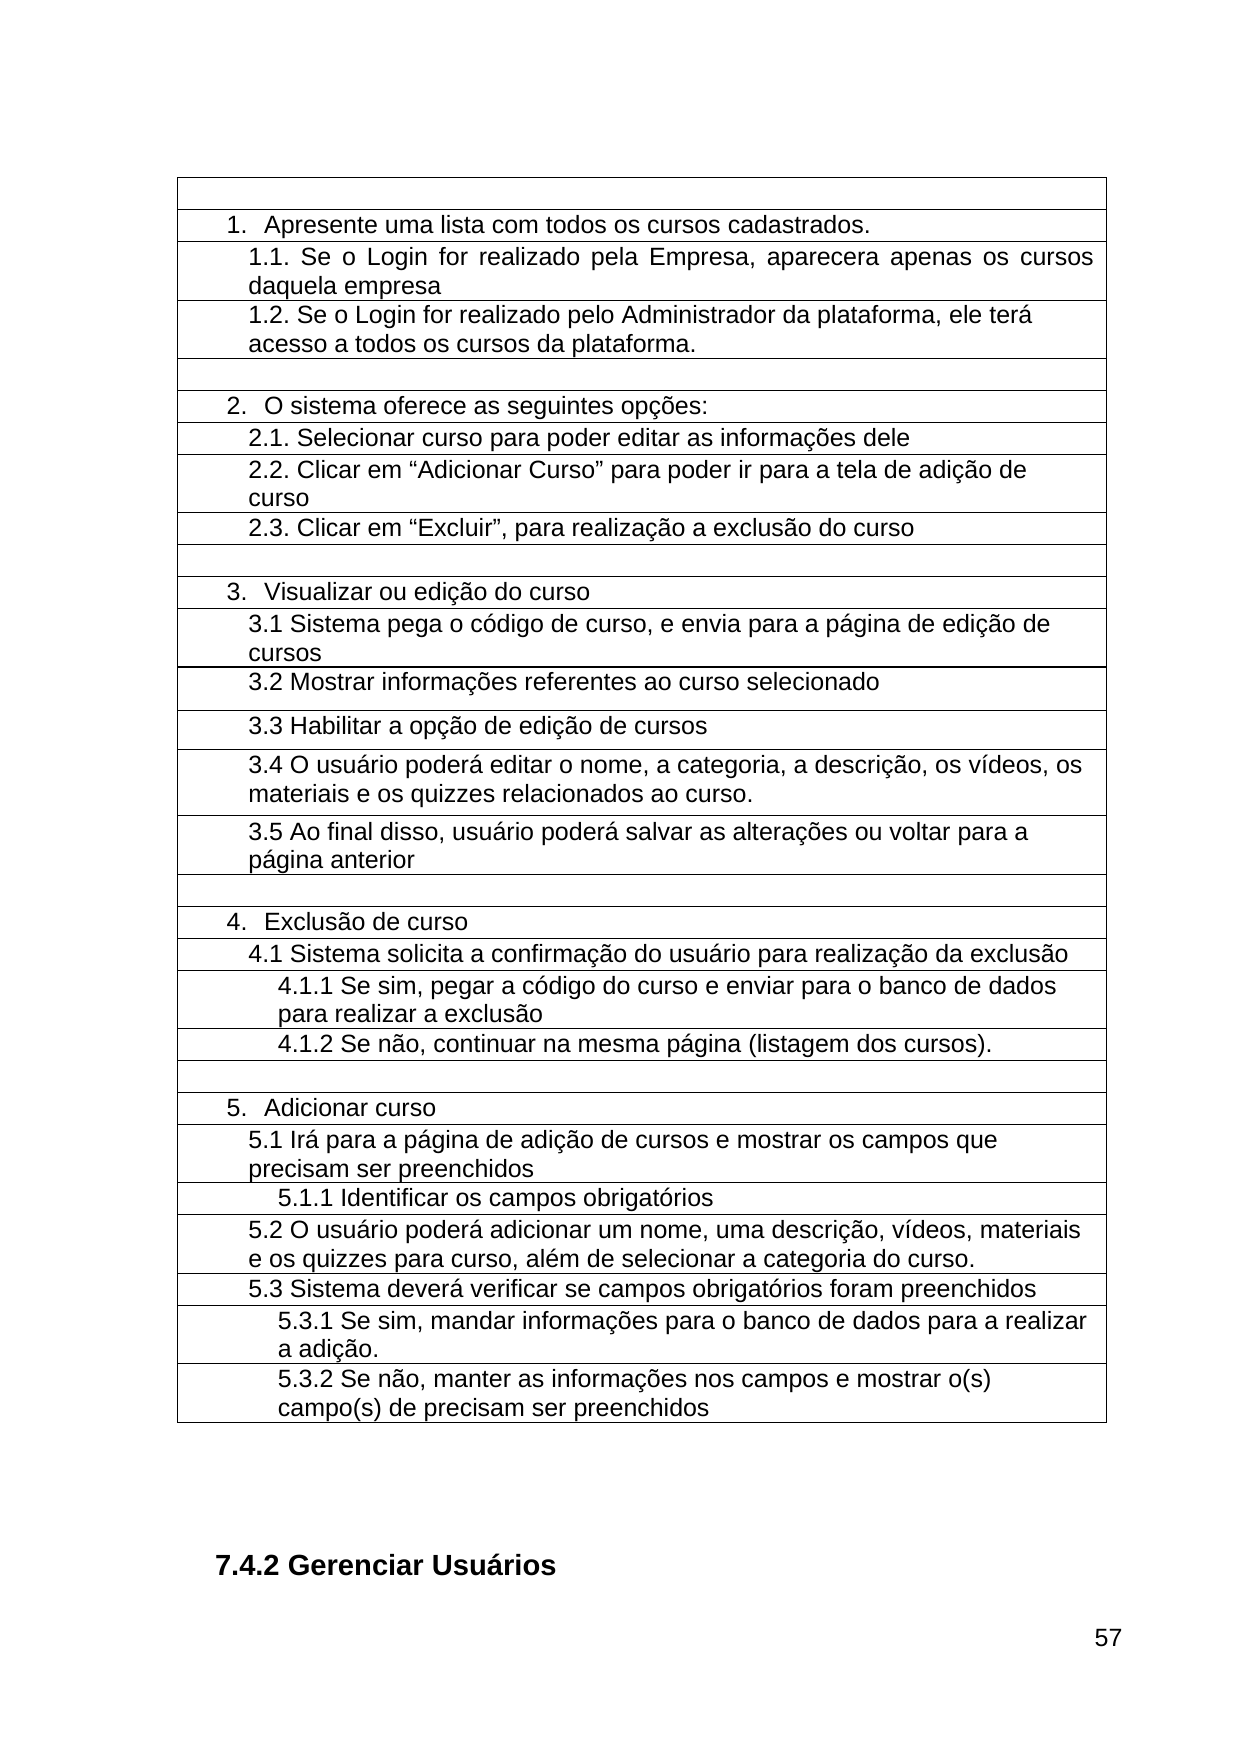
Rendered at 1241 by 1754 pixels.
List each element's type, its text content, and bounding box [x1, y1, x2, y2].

list 7.4.2 Gerenciar Usuários [215, 1548, 1122, 1582]
table_cell 1.1. Se o Login for realizado pela Empresa, aparecera apenas os cursos daquela empresa [178, 242, 1106, 299]
table_cell 3.4 O usuário poderá editar o nome, a categoria, a descrição, os vídeos, os materiais e os quizzes relacionados ao curso. [178, 750, 1106, 815]
table_cell Adicionar curso [178, 1093, 1106, 1124]
table_cell 5.3.1 Se sim, mandar informações para o banco de dados para a realizar a adição. [178, 1306, 1106, 1363]
table_cell 2.2. Clicar em “Adicionar Curso” para poder ir para a tela de adição de curso [178, 455, 1106, 512]
table_cell 3.1 Sistema pega o código de curso, e envia para a página de edição de cursos [178, 609, 1106, 666]
table_cell 5.3 Sistema deverá verificar se campos obrigatórios foram preenchidos [178, 1274, 1106, 1304]
table_cell 5.2 O usuário poderá adicionar um nome, uma descrição, vídeos, materiais e os quizzes para curso, além de selecionar a categoria do curso. [178, 1215, 1106, 1273]
table_cell 1.2. Se o Login for realizado pelo Administrador da plataforma, ele terá acesso a todos os cursos da plataforma. [178, 301, 1106, 358]
table_cell 4.1 Sistema solicita a confirmação do usuário para realização da exclusão [178, 939, 1106, 969]
table_cell 5.3.2 Se não, manter as informações nos campos e mostrar o(s) campo(s) de precisam ser preenchidos [178, 1364, 1106, 1422]
table_cell 3.5 Ao final disso, usuário poderá salvar as alterações ou voltar para a página anterior [178, 816, 1106, 874]
table_cell [178, 359, 1106, 390]
table_cell 2.1. Selecionar curso para poder editar as informações dele [178, 423, 1106, 454]
table_cell Exclusão de curso [178, 907, 1106, 938]
table_cell [178, 1061, 1106, 1092]
table_cell 3.3 Habilitar a opção de edição de cursos [178, 711, 1106, 749]
table_cell 4.1.2 Se não, continuar na mesma página (listagem dos cursos). [178, 1029, 1106, 1060]
table_cell 5.1 Irá para a página de adição de cursos e mostrar os campos que precisam ser preenchidos [178, 1125, 1106, 1182]
table_cell [178, 545, 1106, 576]
table_cell 5.1.1 Identificar os campos obrigatórios [178, 1183, 1106, 1214]
table_cell 2.3. Clicar em “Excluir”, para realização a exclusão do curso [178, 513, 1106, 544]
table_cell [178, 178, 1106, 209]
table_cell O sistema oferece as seguintes opções: [178, 391, 1106, 422]
table_cell Visualizar ou edição do curso [178, 577, 1106, 608]
table_cell 4.1.1 Se sim, pegar a código do curso e enviar para o banco de dados para realizar a exclusão [178, 971, 1106, 1028]
table_cell 3.2 Mostrar informações referentes ao curso selecionado [178, 668, 1106, 710]
table_cell Apresente uma lista com todos os cursos cadastrados. [178, 210, 1106, 241]
table_cell [178, 875, 1106, 906]
